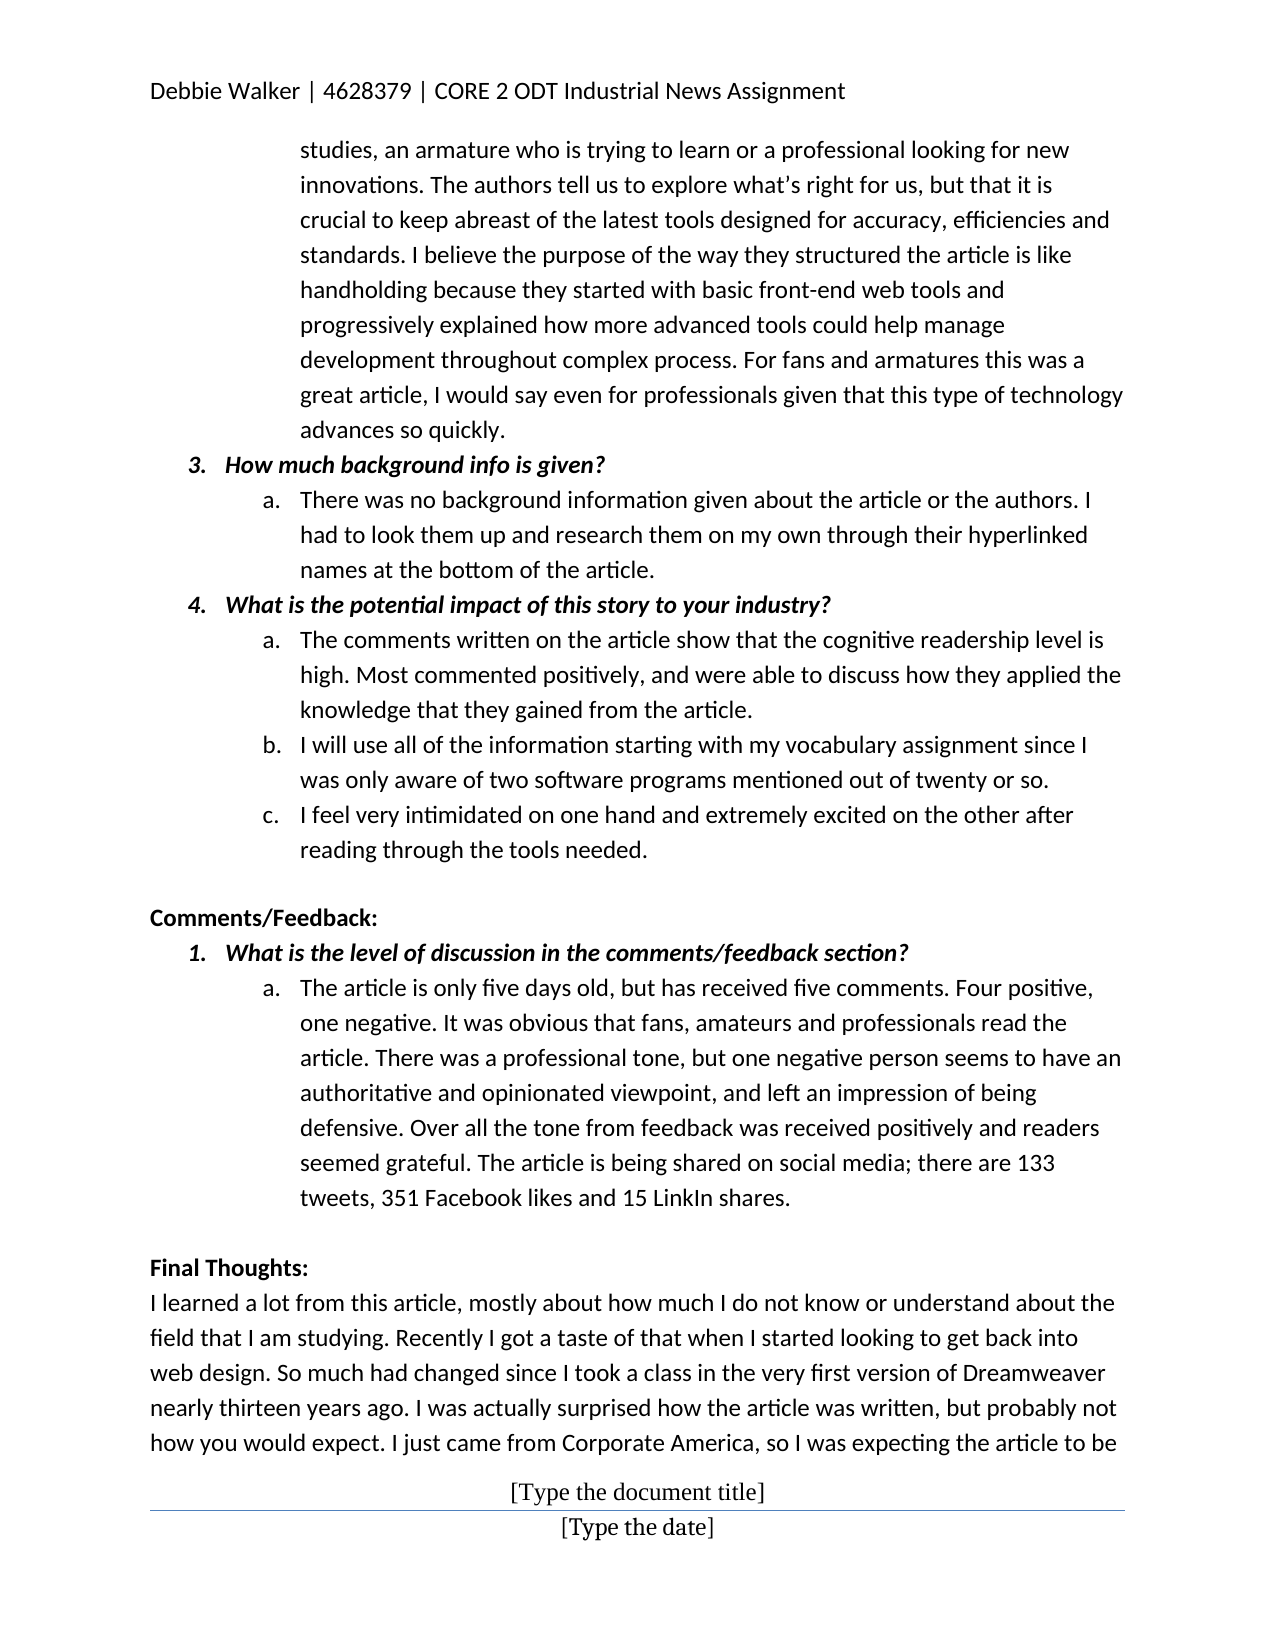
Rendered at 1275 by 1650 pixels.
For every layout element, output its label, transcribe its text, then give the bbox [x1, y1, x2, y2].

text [150, 1287, 1125, 1458]
text Comments/Feedback: [150, 902, 1125, 933]
list The comments written on the article show that the cognitive readership level is high. Most commented positively, and were able to discuss how they applied the knowledge that they gained from the article. [262, 624, 1125, 725]
list I feel very intimidated on one hand and extremely excited on the other after reading through the tools needed. [262, 799, 1125, 865]
list What is the level of discussion in the comments/feedback section? [187, 937, 1125, 968]
list I will use all of the information starting with my vocabulary assignment since I was only aware of two software programs mentioned out of twenty or so. [262, 729, 1125, 795]
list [262, 134, 1125, 445]
list The article is only five days old, but has received five comments. Four positive, one negative. It was obvious that fans, amateurs and professionals read the article. There was a professional tone, but one negative person seems to have an authoritative and opinionated viewpoint, and left an impression of being defensive. Over all the tone from feedback was received positively and readers seemed grateful. The article is being shared on social media; there are 133 tweets, 351 Facebook likes and 15 LinkIn shares. [262, 972, 1125, 1213]
text Final Thoughts: [150, 1252, 1125, 1283]
list There was no background information given about the article or the authors. I had to look them up and research them on my own through their hyperlinked names at the bottom of the article. [262, 484, 1125, 585]
list How much background info is given? [187, 449, 1125, 480]
list What is the potential impact of this story to your industry? [187, 589, 1125, 620]
